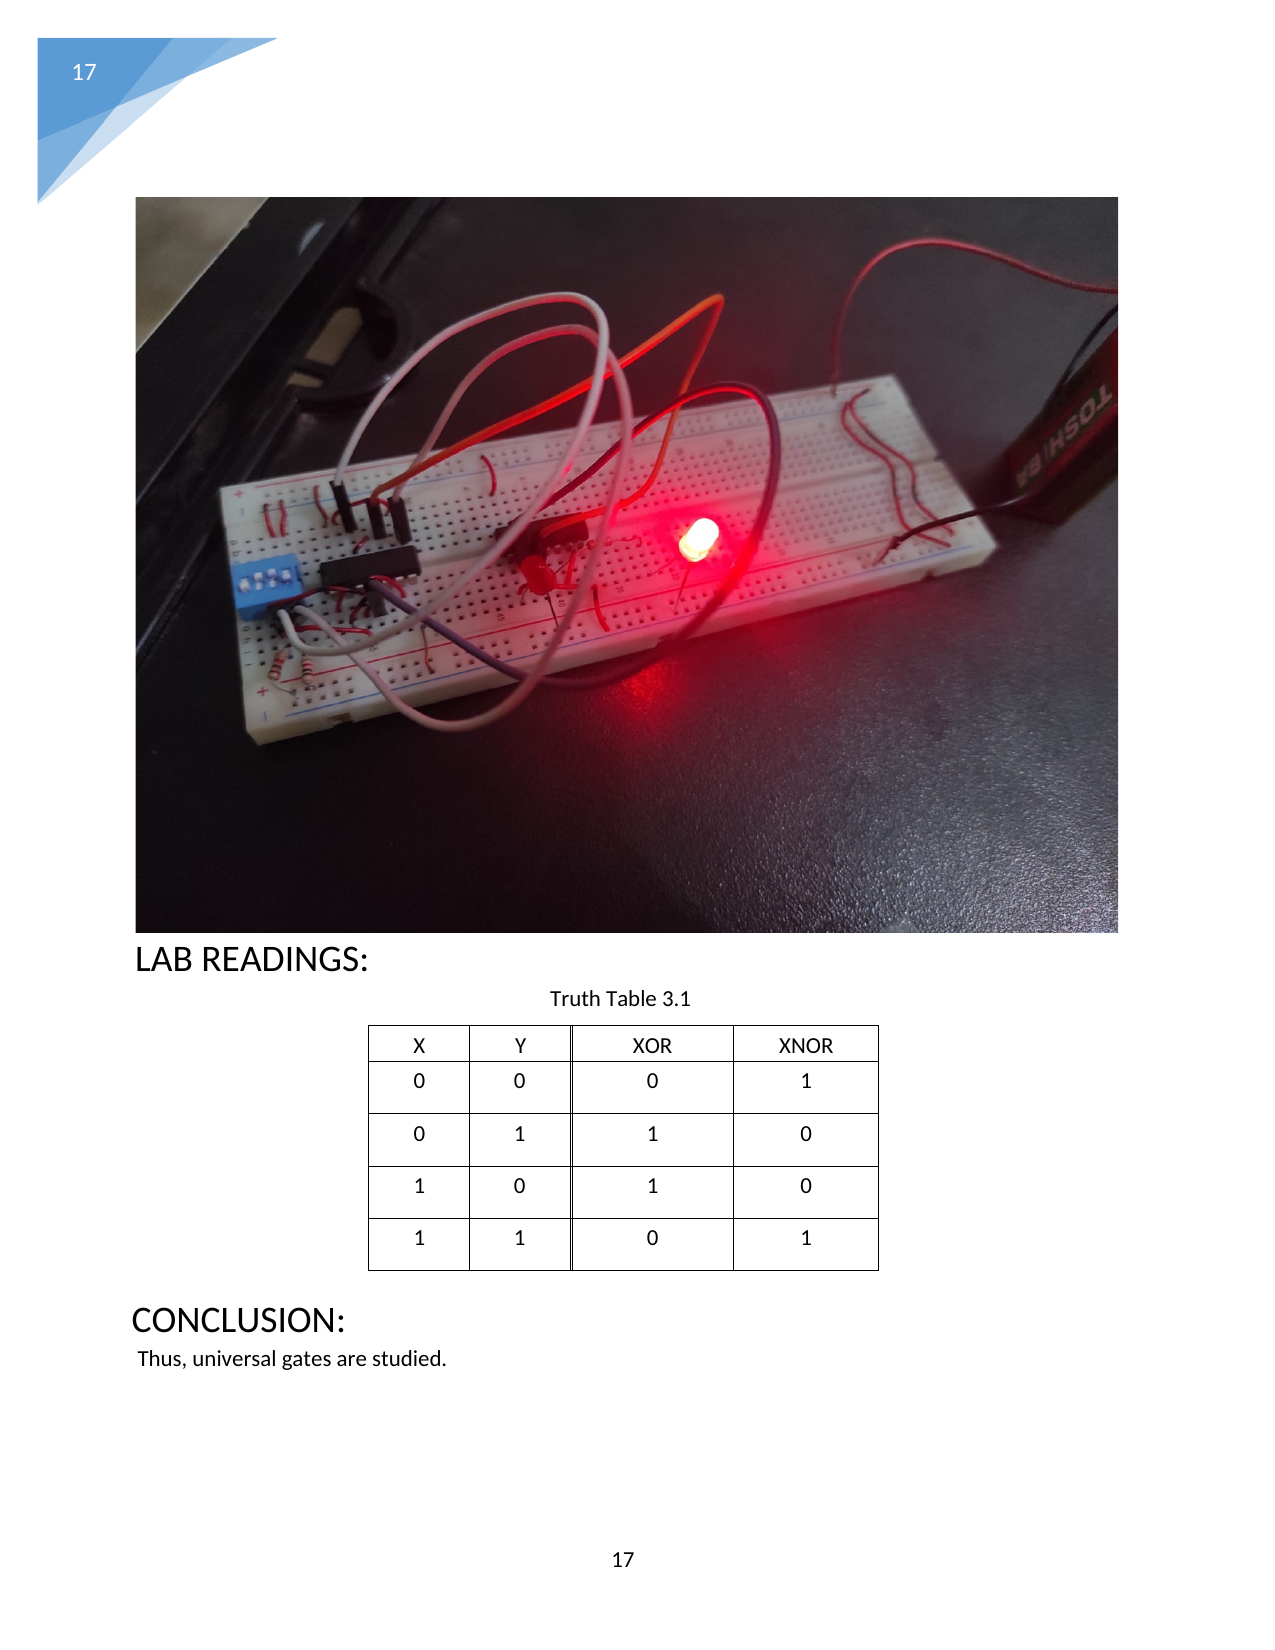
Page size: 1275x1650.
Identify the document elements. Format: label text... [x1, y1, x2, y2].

table_cell 0 [734, 1114, 878, 1166]
table_header XNOR [734, 1026, 878, 1061]
table_cell 1 [369, 1219, 469, 1270]
table_header XOR [573, 1026, 733, 1061]
table_cell 0 [573, 1062, 733, 1113]
table_cell 0 [734, 1167, 878, 1218]
table_cell 1 [369, 1167, 469, 1218]
table_cell 0 [369, 1062, 469, 1113]
table_cell 0 [470, 1062, 570, 1113]
table_cell 0 [470, 1167, 570, 1218]
table_header X [369, 1026, 469, 1061]
picture [37, 37, 1119, 933]
text LAB READINGS: [135, 935, 1116, 981]
table_cell 1 [573, 1167, 733, 1218]
table_cell 1 [734, 1062, 878, 1113]
text Thus, universal gates are studied. [131, 1344, 1005, 1372]
table_cell 1 [470, 1114, 570, 1166]
text Truth Table 3.1 [131, 984, 1109, 1012]
table_cell 1 [734, 1219, 878, 1270]
table_cell 0 [369, 1114, 469, 1166]
table_header Y [470, 1026, 570, 1061]
table_cell 1 [573, 1114, 733, 1166]
table_cell 0 [573, 1219, 733, 1270]
table_cell 1 [470, 1219, 570, 1270]
text CONCLUSION: [131, 1296, 1005, 1341]
